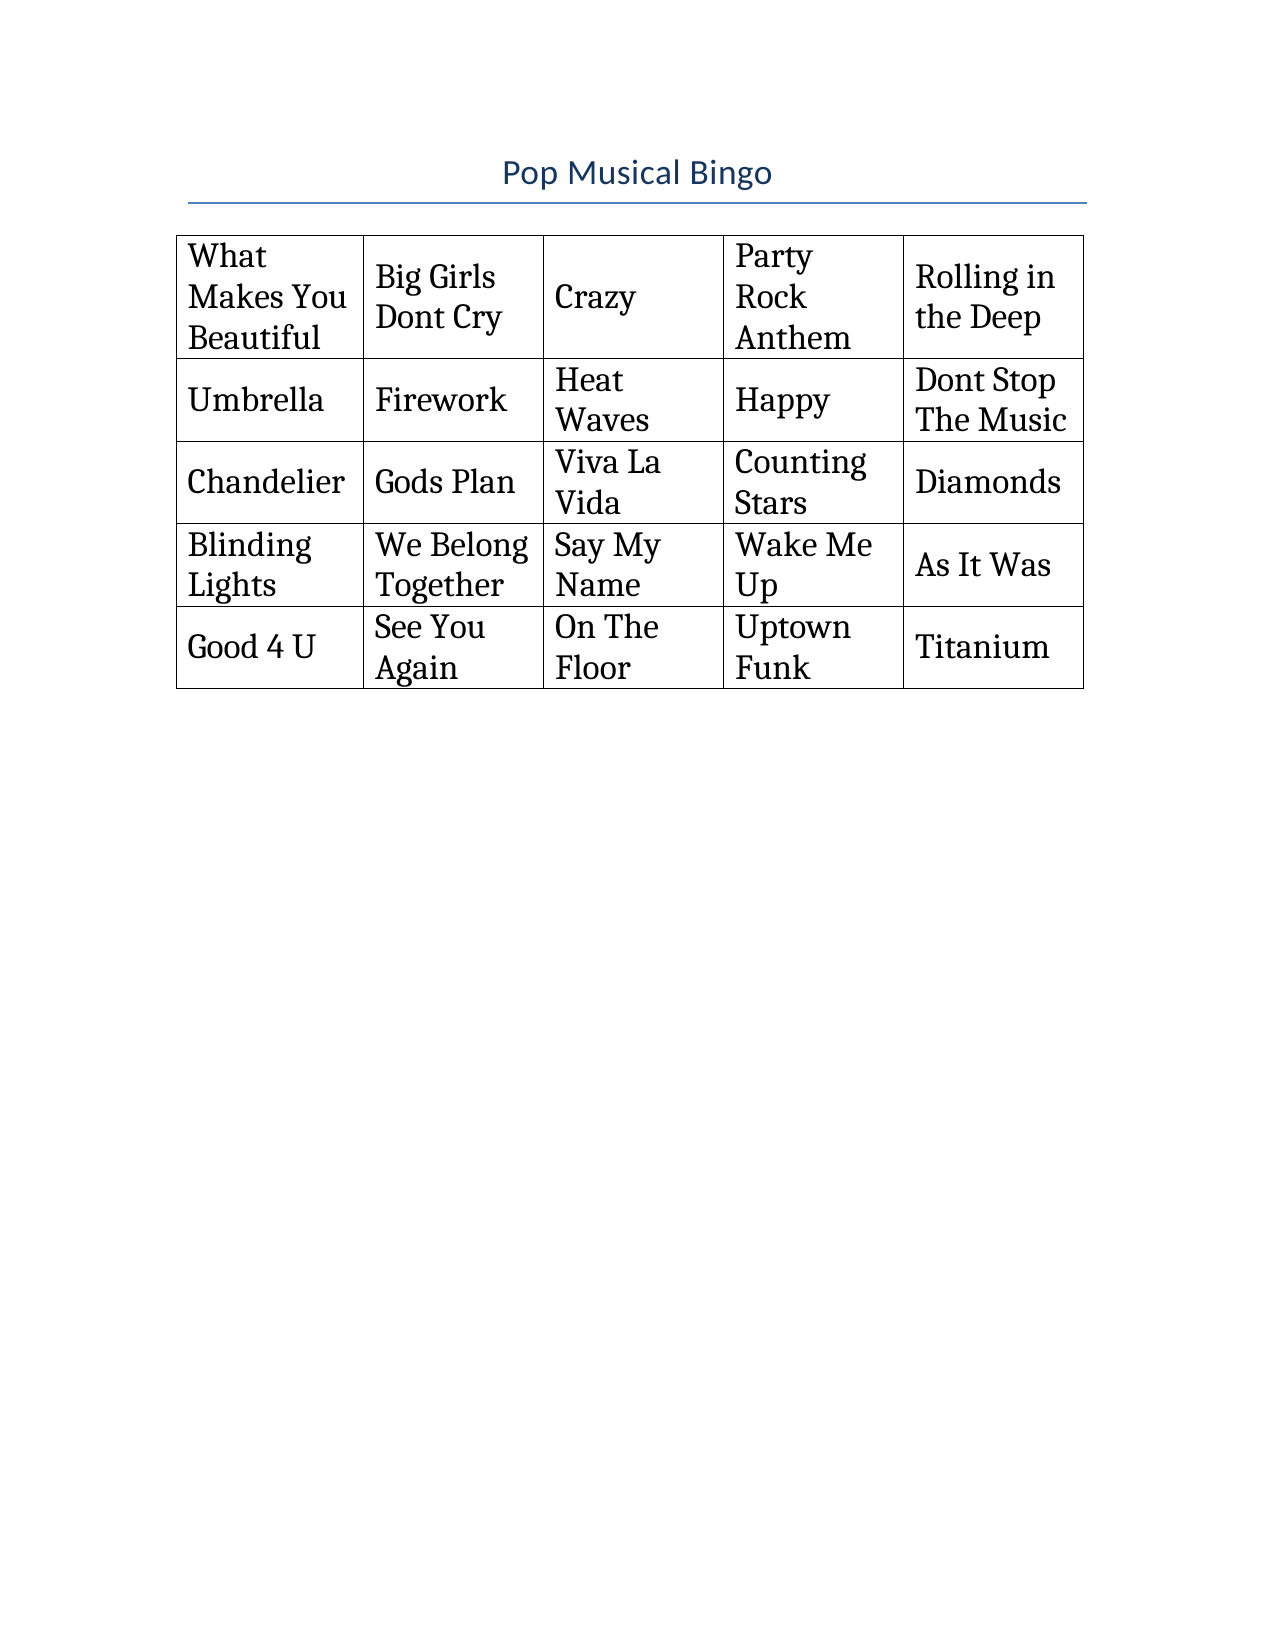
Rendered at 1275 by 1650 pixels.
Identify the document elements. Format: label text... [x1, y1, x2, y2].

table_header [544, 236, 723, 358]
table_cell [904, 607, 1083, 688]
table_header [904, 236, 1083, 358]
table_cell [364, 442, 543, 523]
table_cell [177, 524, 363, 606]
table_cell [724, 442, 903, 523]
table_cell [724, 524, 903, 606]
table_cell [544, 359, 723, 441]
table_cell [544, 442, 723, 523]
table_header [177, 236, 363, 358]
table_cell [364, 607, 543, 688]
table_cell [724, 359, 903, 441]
title Pop Musical Bingo [187, 150, 1087, 204]
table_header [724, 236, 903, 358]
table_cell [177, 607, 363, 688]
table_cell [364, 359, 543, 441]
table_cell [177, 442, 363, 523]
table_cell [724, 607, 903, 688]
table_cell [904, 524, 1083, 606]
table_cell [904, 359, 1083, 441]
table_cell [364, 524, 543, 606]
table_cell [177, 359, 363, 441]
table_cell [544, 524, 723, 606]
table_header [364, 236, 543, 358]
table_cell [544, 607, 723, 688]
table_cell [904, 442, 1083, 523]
